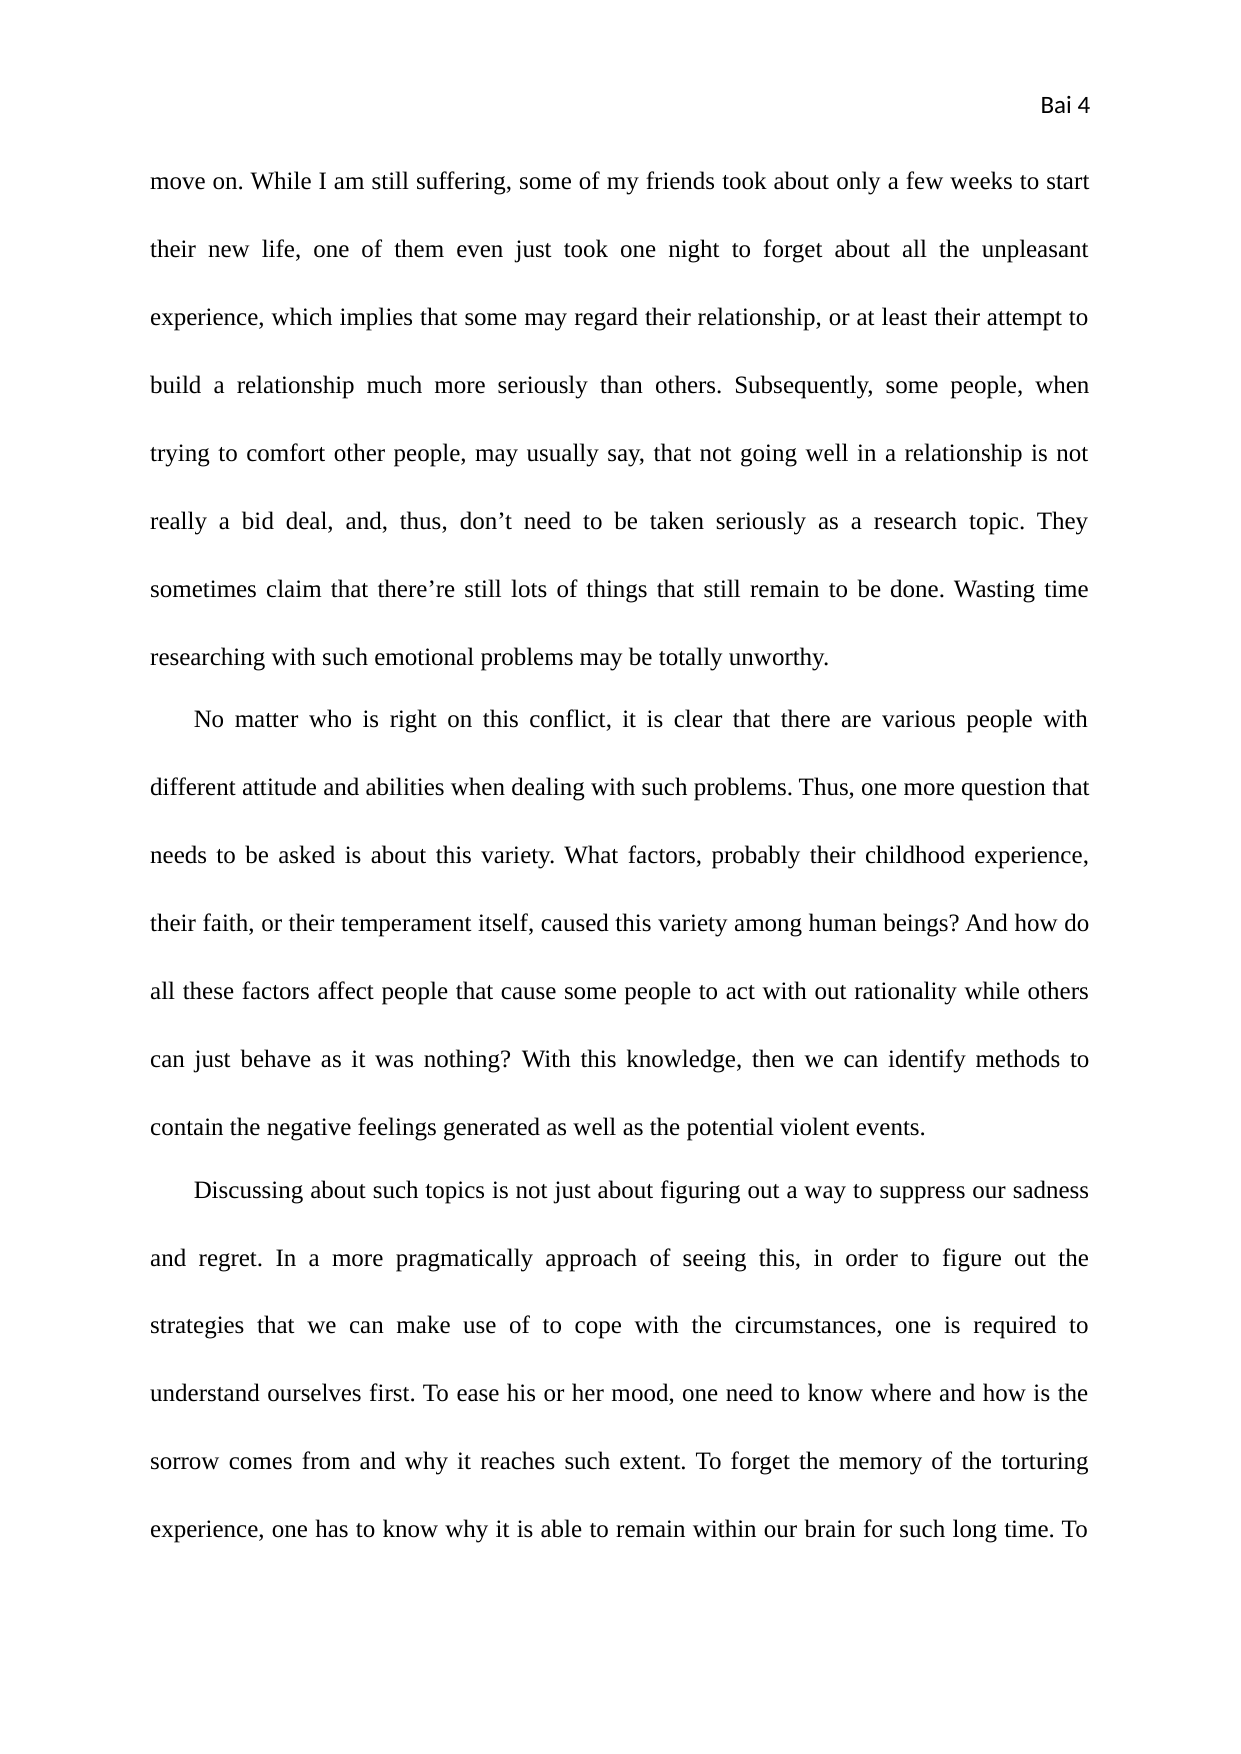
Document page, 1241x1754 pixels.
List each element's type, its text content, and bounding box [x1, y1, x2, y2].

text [150, 164, 1090, 673]
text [150, 1172, 1090, 1546]
text No matter who is right on this conflict, it is clear that there are various people with different attitude and abilities when dealing with such problems. Thus, one more question that needs to be asked is about this variety. What factors, probably their childhood experience, their faith, or their temperament itself, caused this variety among human beings? And how do all these factors affect people that cause some people to act with out rationality while others can just behave as it was nothing? With this knowledge, then we can identify methods to contain the negative feelings generated as well as the potential violent events. [150, 702, 1090, 1143]
